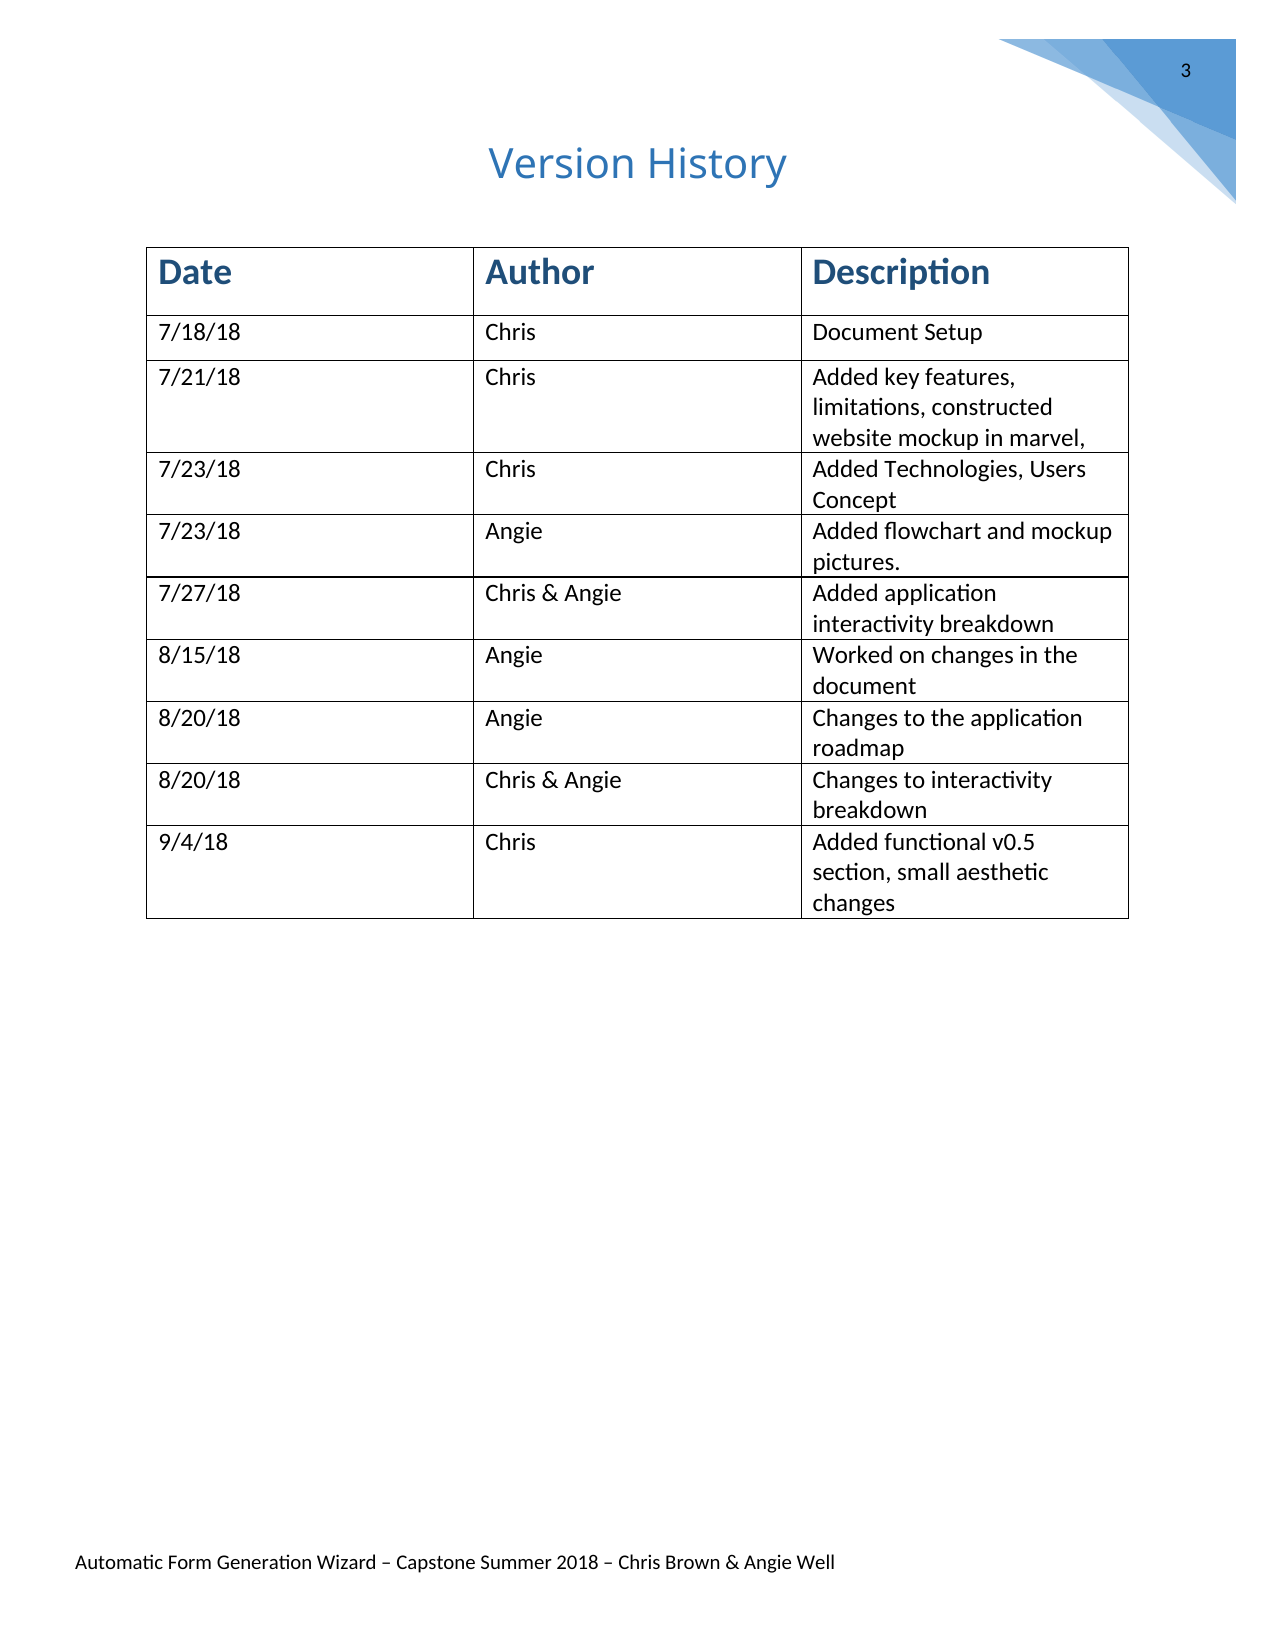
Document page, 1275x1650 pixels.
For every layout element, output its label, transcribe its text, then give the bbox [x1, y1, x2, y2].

table_cell 7/23/18 [147, 453, 473, 514]
table_cell 8/20/18 [147, 702, 473, 763]
table_cell Chris [474, 316, 801, 360]
table_cell Chris & Angie [474, 578, 801, 638]
table_cell 7/21/18 [147, 361, 473, 452]
table_cell Worked on changes in the document [802, 640, 1128, 701]
table_cell Chris [474, 453, 801, 514]
table_cell 9/4/18 [147, 826, 473, 917]
table_cell 7/23/18 [147, 515, 473, 576]
picture [997, 39, 1236, 205]
table_header Date [147, 248, 473, 315]
table_cell Added Technologies, Users Concept [802, 453, 1128, 514]
table_cell 8/15/18 [147, 640, 473, 701]
subtitle Version History [75, 134, 1200, 191]
table_cell 7/27/18 [147, 578, 473, 638]
table_cell Angie [474, 702, 801, 763]
table_header Author [474, 248, 801, 315]
table_cell Chris [474, 361, 801, 452]
table_cell Chris & Angie [474, 764, 801, 825]
table_cell Document Setup [802, 316, 1128, 360]
table_cell Chris [474, 826, 801, 917]
table_cell Added application interactivity breakdown [802, 578, 1128, 638]
table_cell Angie [474, 640, 801, 701]
table_cell Added functional v0.5 section, small aesthetic changes [802, 826, 1128, 917]
table_cell Angie [474, 515, 801, 576]
table_cell 7/18/18 [147, 316, 473, 360]
table_cell 8/20/18 [147, 764, 473, 825]
table_cell Changes to the application roadmap [802, 702, 1128, 763]
table_header Description [802, 248, 1128, 315]
table_cell Added key features, limitations, constructed website mockup in marvel, [802, 361, 1128, 452]
table_cell Changes to interactivity breakdown [802, 764, 1128, 825]
table_cell Added flowchart and mockup pictures. [802, 515, 1128, 576]
